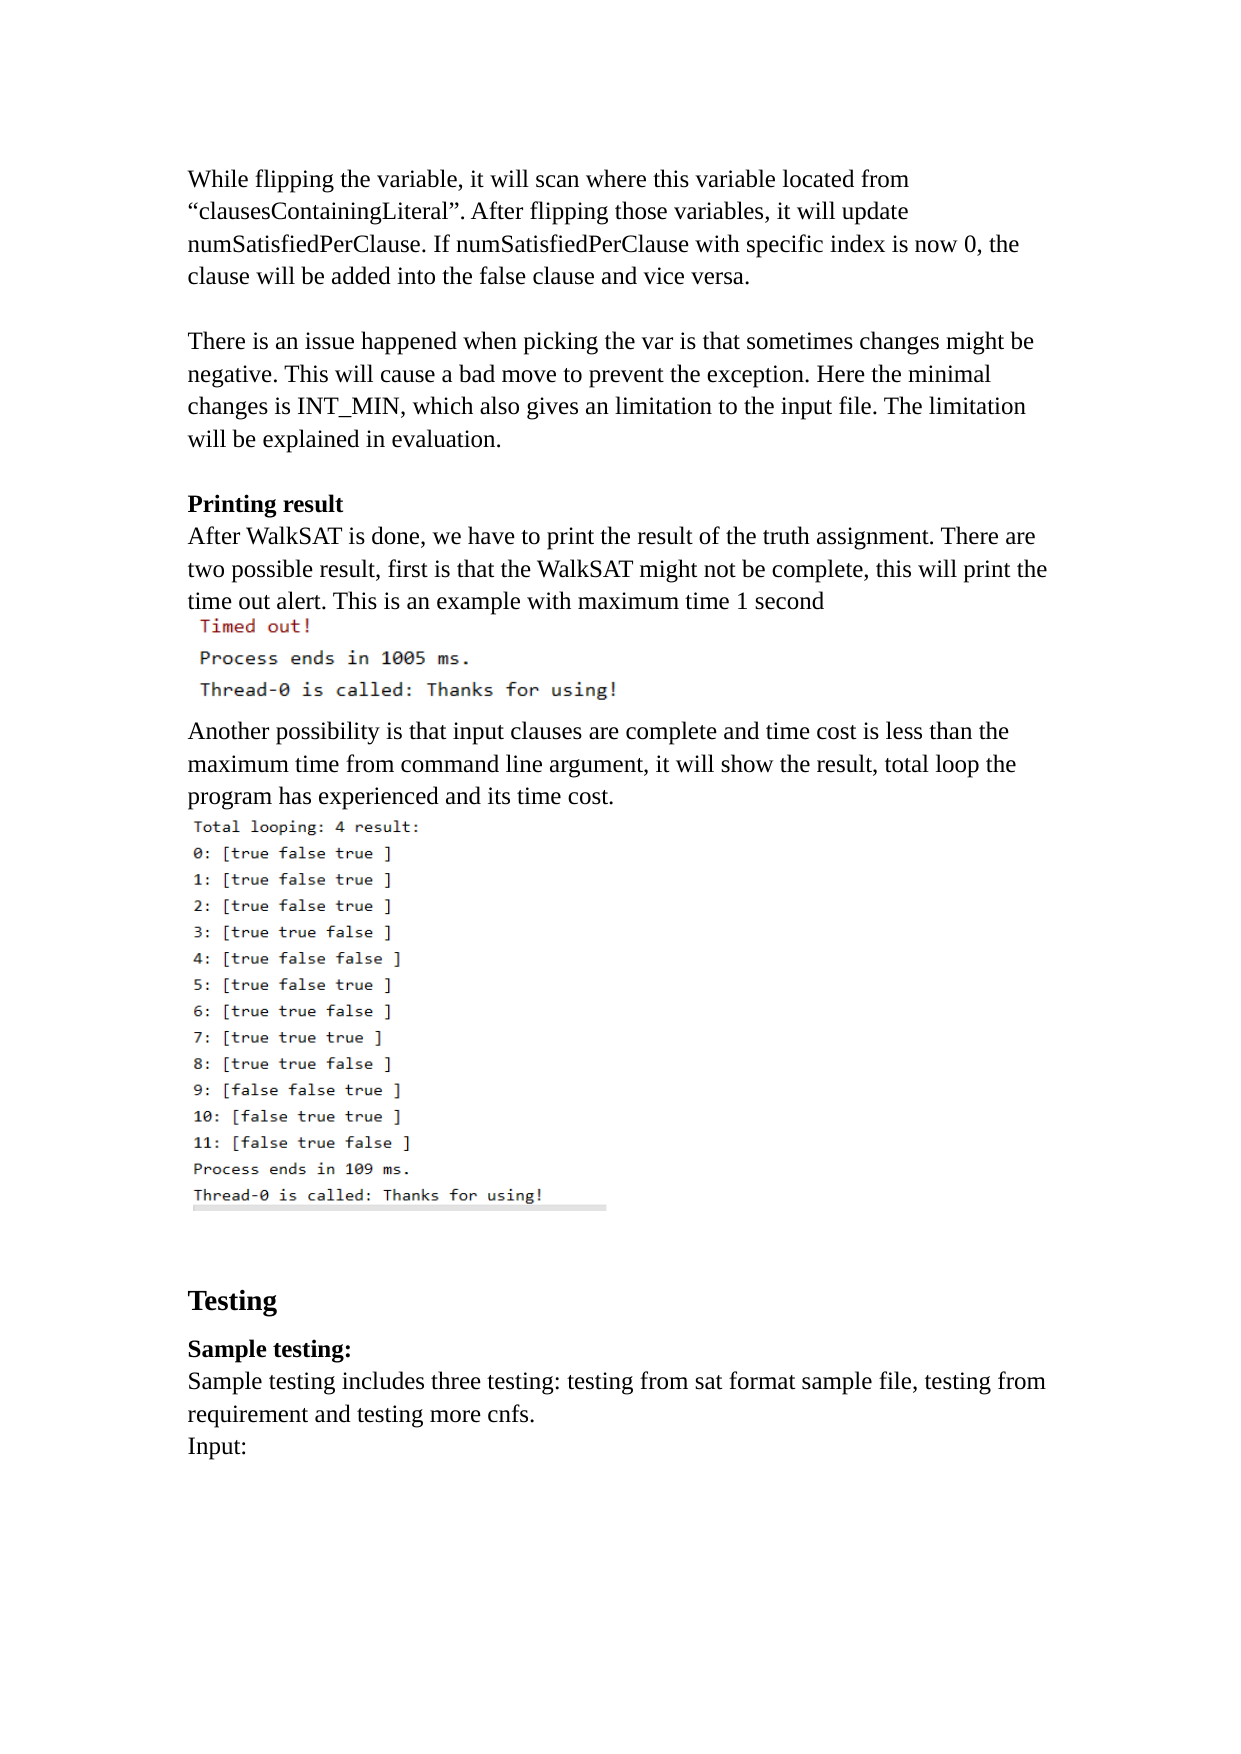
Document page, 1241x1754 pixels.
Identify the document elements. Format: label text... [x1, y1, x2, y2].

text Testing [187, 1267, 1053, 1332]
text Another possibility is that input clauses are complete and time cost is less than the maximum time from command line argument, it will show the result, total loop the program has experienced and its time cost. [187, 714, 1053, 812]
text While flipping the variable, it will scan where this variable located from “clausesContainingLiteral”. After flipping those variables, it will update numSatisfiedPerClause. If numSatisfiedPerClause with specific index is now 0, the clause will be added into the false clause and vice versa. [187, 162, 1053, 292]
text After WalkSAT is done, we have to print the result of the truth assignment. There are two possible result, first is that the WalkSAT might not be complete, this will print the time out alert. This is an example with maximum time 1 second [187, 519, 1053, 617]
text There is an issue happened when picking the var is that sometimes changes might be negative. This will cause a bad move to prevent the exception. Here the minimal changes is INT_MIN, which also gives an limitation to the input file. The limitation will be explained in evaluation. [187, 324, 1053, 454]
picture [187, 617, 629, 705]
picture [187, 812, 607, 1211]
text Sample testing: [187, 1332, 1053, 1364]
text Sample testing includes three testing: testing from sat format sample file, testing from requirement and testing more cnfs. [187, 1364, 1053, 1429]
text Printing result [187, 487, 1053, 519]
text Input: [187, 1429, 1053, 1462]
